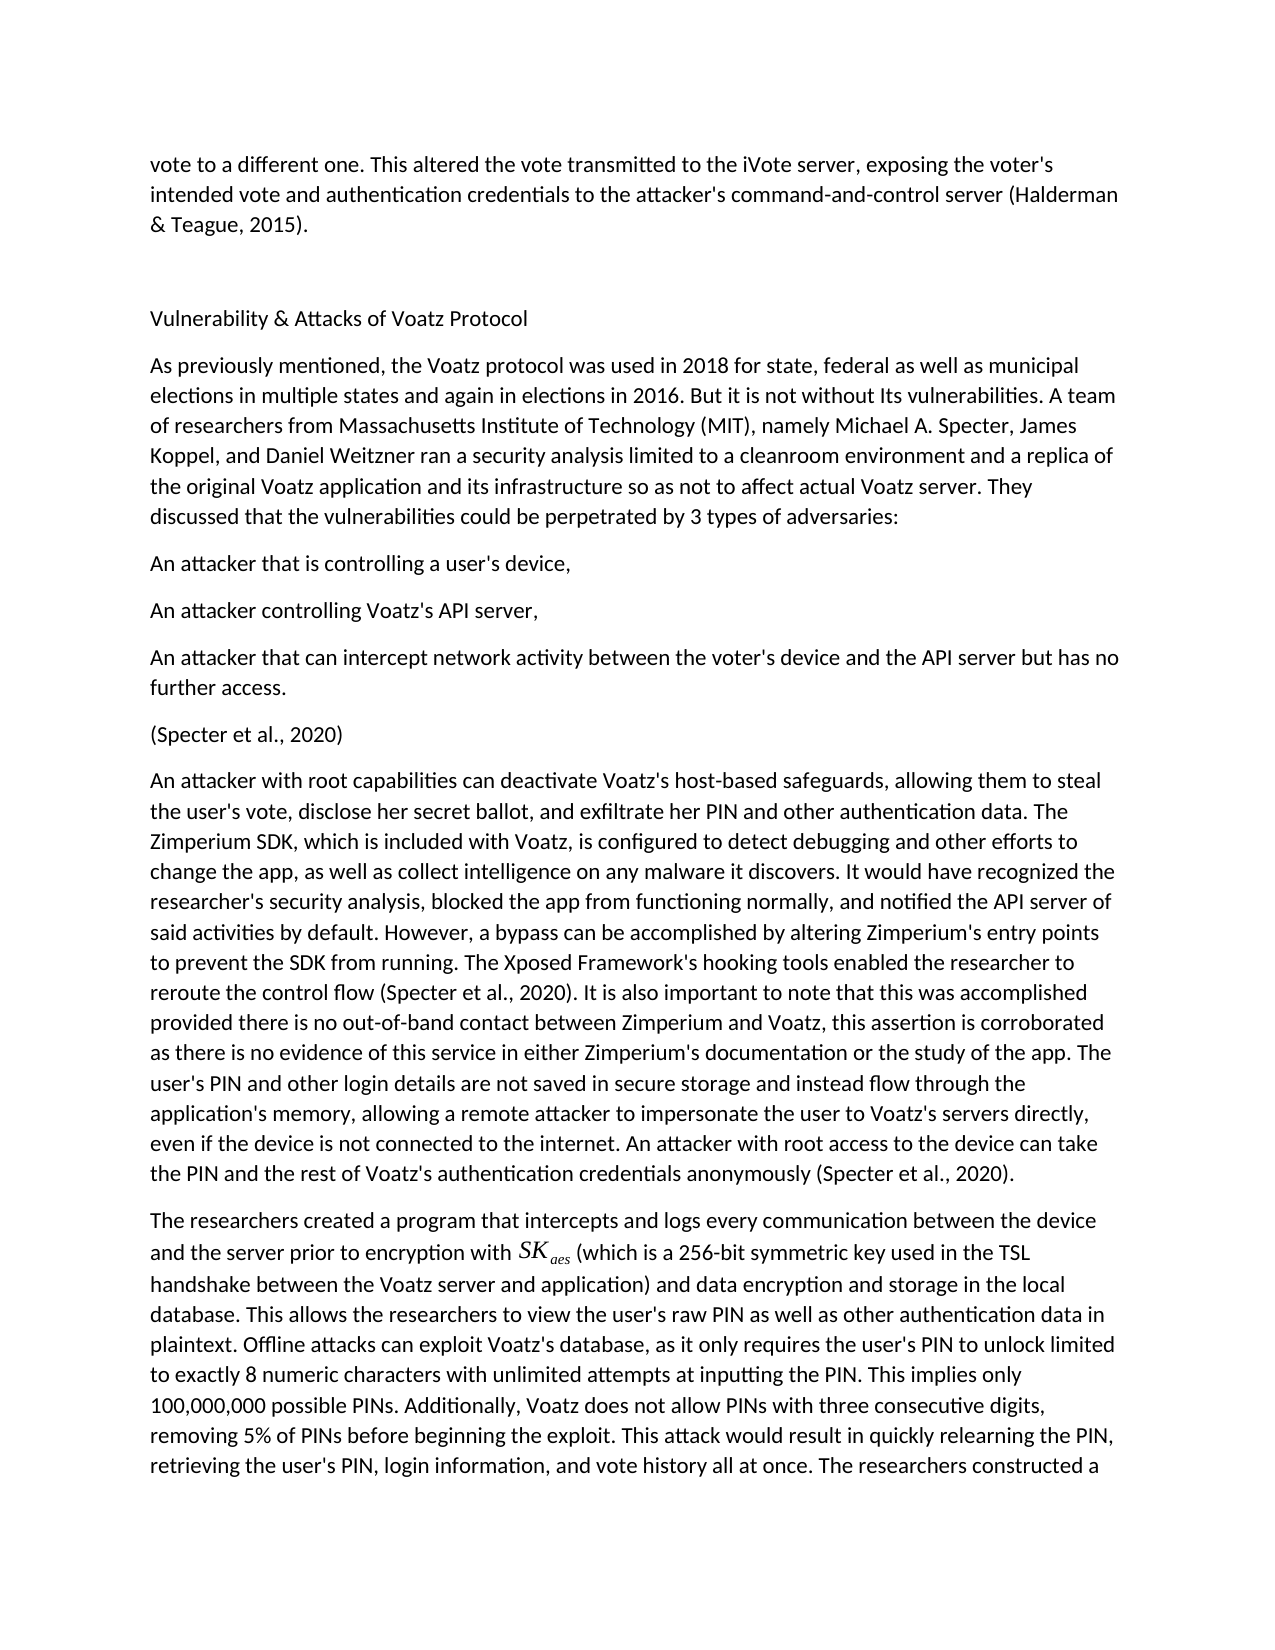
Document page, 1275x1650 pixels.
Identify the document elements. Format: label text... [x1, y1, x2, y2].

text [150, 150, 1125, 238]
text An attacker that can intercept network activity between the voter's device and the API server but has no further access. [150, 643, 1125, 701]
text An attacker controlling Voatz's API server, [150, 596, 1125, 624]
text An attacker that is controlling a user's device, [150, 549, 1125, 577]
text Vulnerability & Attacks of Voatz Protocol [150, 304, 1125, 332]
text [150, 1206, 1125, 1479]
text (Specter et al., 2020) [150, 720, 1125, 748]
text An attacker with root capabilities can deactivate Voatz's host-based safeguards, allowing them to steal the user's vote, disclose her secret ballot, and exfiltrate her PIN and other authentication data. The Zimperium SDK, which is included with Voatz, is configured to detect debugging and other efforts to change the app, as well as collect intelligence on any malware it discovers. It would have recognized the researcher's security analysis, blocked the app from functioning normally, and notified the API server of said activities by default. However, a bypass can be accomplished by altering Zimperium's entry points to prevent the SDK from running. The Xposed Framework's hooking tools enabled the researcher to reroute the control flow (Specter et al., 2020). It is also important to note that this was accomplished provided there is no out-of-band contact between Zimperium and Voatz, this assertion is corroborated as there is no evidence of this service in either Zimperium's documentation or the study of the app. The user's PIN and other login details are not saved in secure storage and instead flow through the application's memory, allowing a remote attacker to impersonate the user to Voatz's servers directly, even if the device is not connected to the internet. An attacker with root access to the device can take the PIN and the rest of Voatz's authentication credentials anonymously (Specter et al., 2020). [150, 767, 1125, 1187]
text As previously mentioned, the Voatz protocol was used in 2018 for state, federal as well as municipal elections in multiple states and again in elections in 2016. But it is not without Its vulnerabilities. A team of researchers from Massachusetts Institute of Technology (MIT), namely Michael A. Specter, James Koppel, and Daniel Weitzner ran a security analysis limited to a cleanroom environment and a replica of the original Voatz application and its infrastructure so as not to affect actual Voatz server. They discussed that the vulnerabilities could be perpetrated by 3 types of adversaries: [150, 351, 1125, 530]
